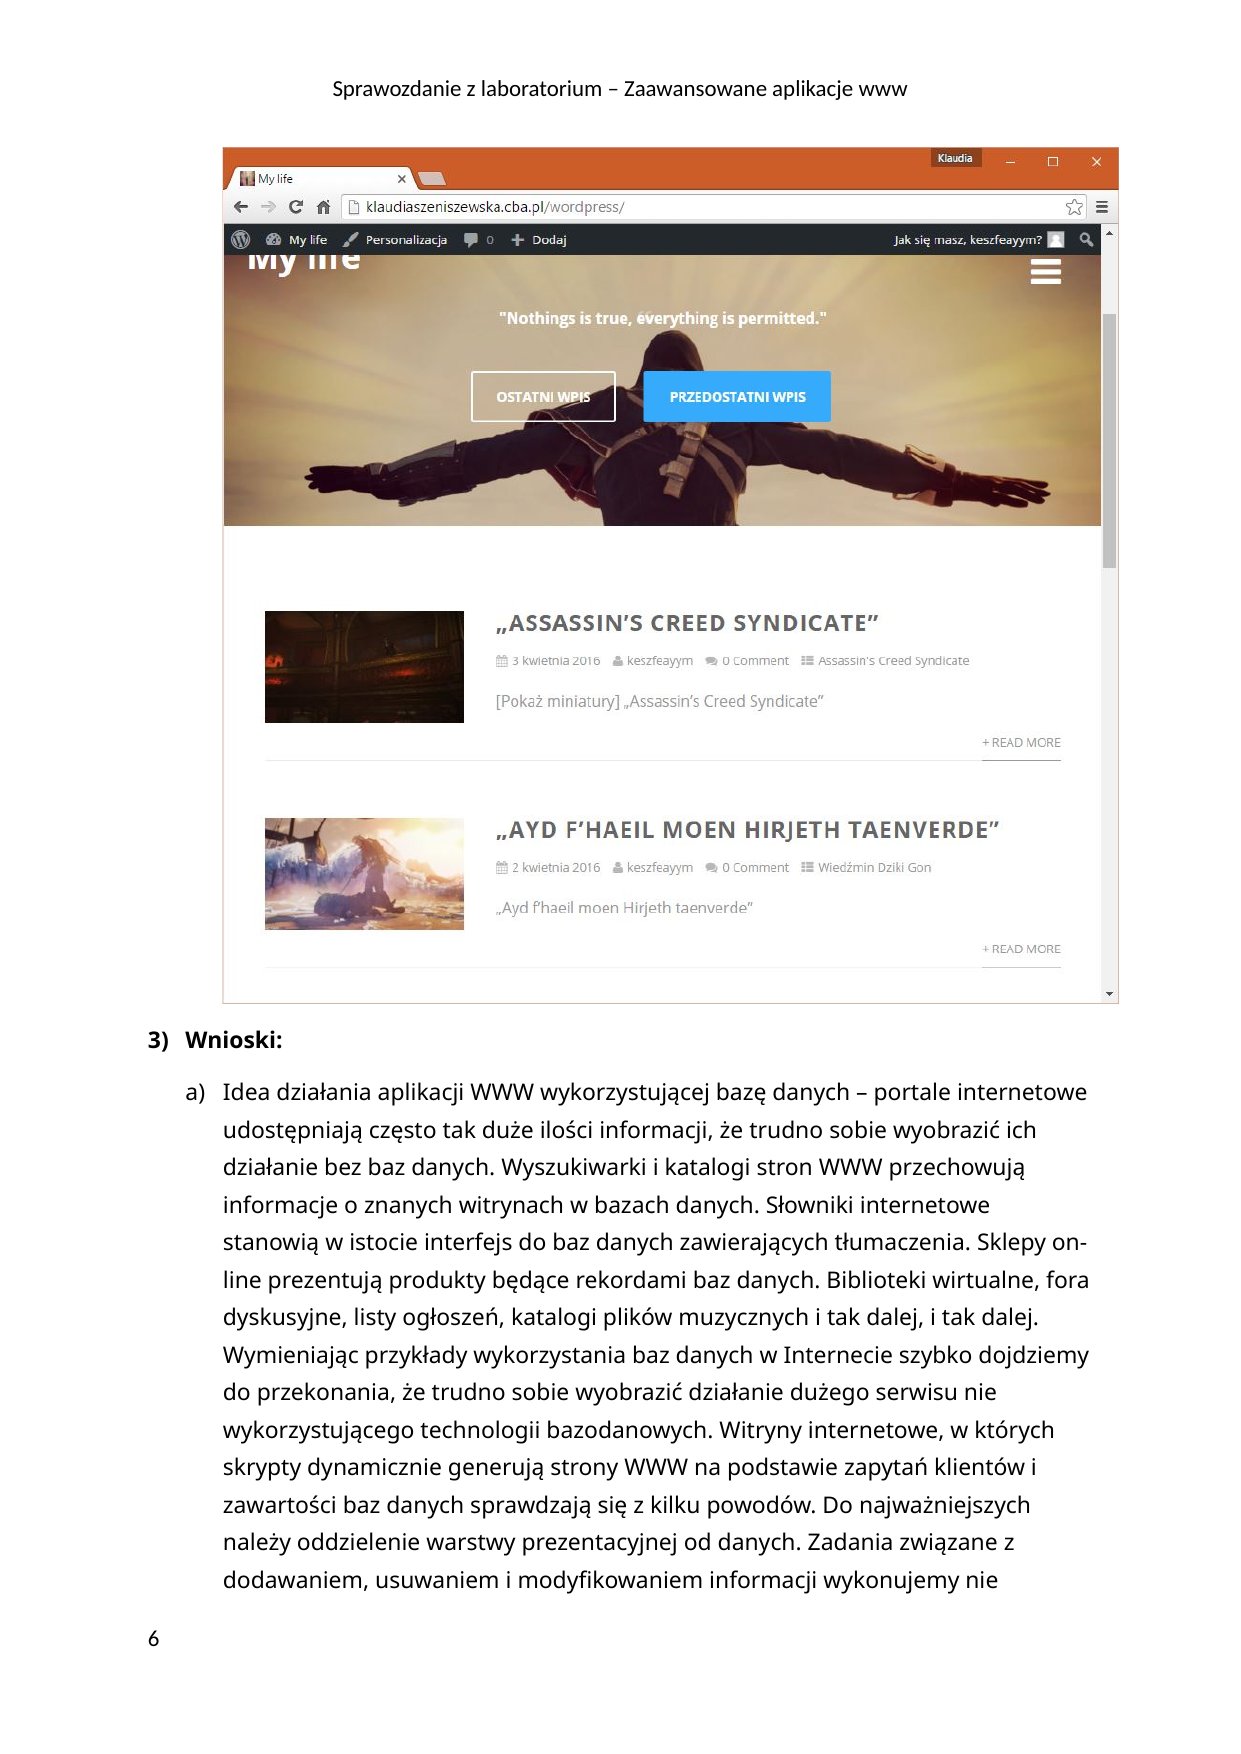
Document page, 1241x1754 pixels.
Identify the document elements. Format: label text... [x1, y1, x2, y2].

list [185, 1076, 1093, 1595]
list Wnioski: [148, 1024, 1093, 1055]
picture [222, 147, 1119, 1004]
